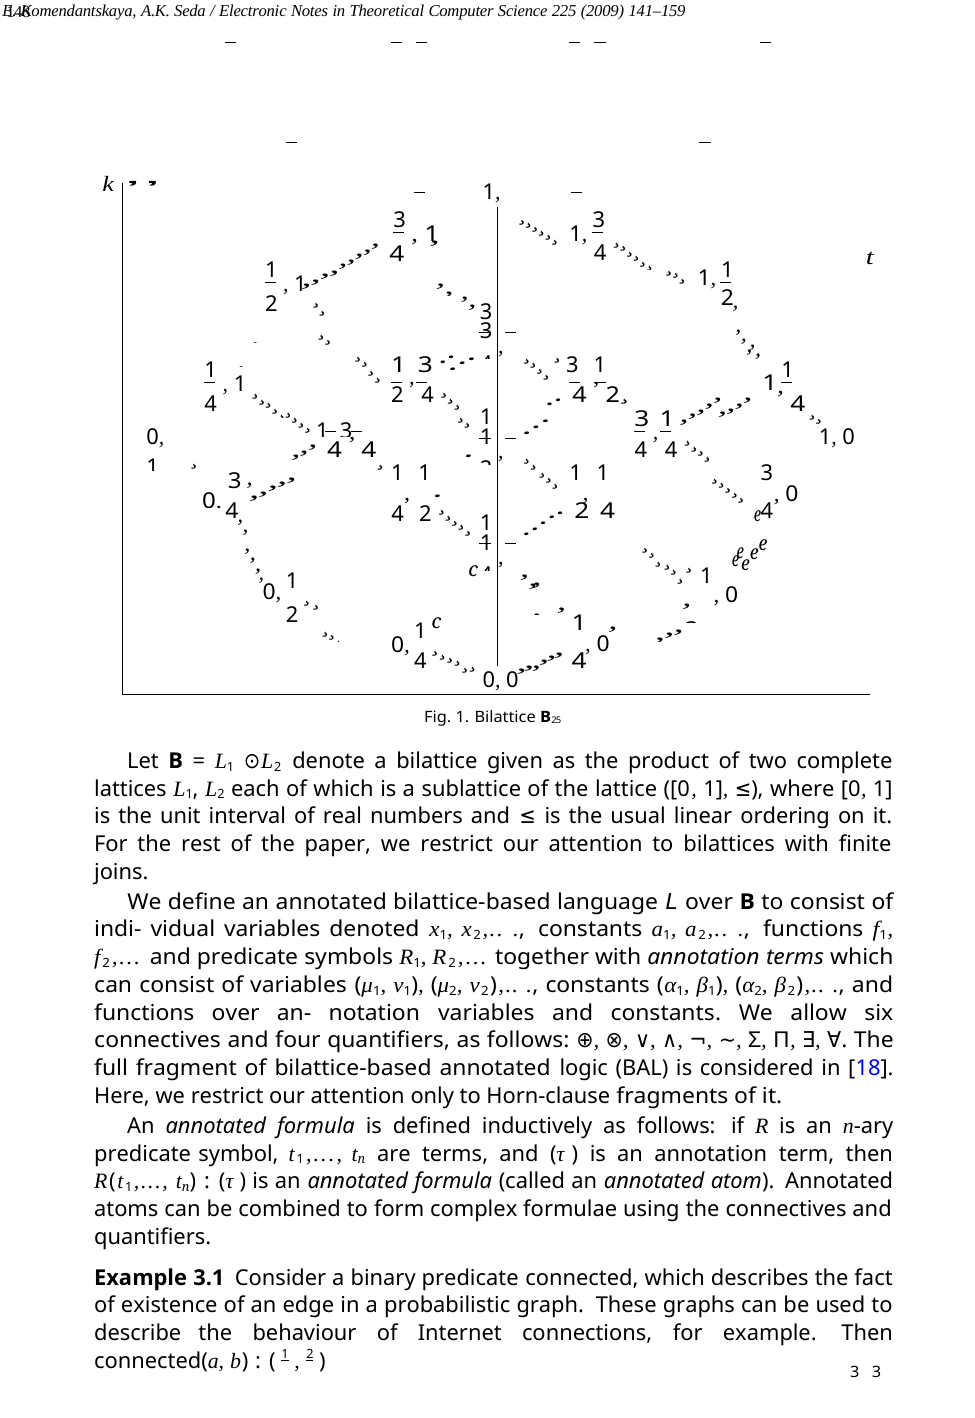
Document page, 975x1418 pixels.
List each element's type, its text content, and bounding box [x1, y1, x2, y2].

text We define an annotated bilattice-based language L over B to consist of indi- vidual variables denoted x1, x2,.. ., constants a1, a2,.. ., functions f1, f2,... and predicate symbols R1, R2,... together with annotation terms which can consist of variables (μ1, ν1), (μ2, ν2),.. ., constants (α1, β1), (α2, β2),.. ., and functions over an- notation variables and constants. We allow six connectives and four quantifiers, as follows: ⊕, ⊗, ∨, ∧, ¬, ∼, Σ, Π, ∃, ∀. The full fragment of bilattice-based annotated logic (BAL) is considered in [18]. Here, we restrict our attention only to Horn-clause fragments of it. [94, 887, 893, 1109]
text k [102, 171, 923, 196]
text Fig. 1. Bilattice B25 [63, 705, 923, 727]
text t [866, 245, 923, 269]
text An annotated formula is defined inductively as follows: if R is an n-ary predicate symbol, t1,..., tn are terms, and (τ ) is an annotation term, then R(t1,..., tn) : (τ ) is an annotated formula (called an annotated atom). Annotated atoms can be combined to form complex formulae using the connectives and quantifiers. [94, 1111, 893, 1250]
text Example 3.1 Consider a binary predicate connected, which describes the fact of existence of an edge in a probabilistic graph. These graphs can be used to describe the behaviour of Internet connections, for example. Then connected(a, b) : ( 1 , 2 ) [94, 1263, 893, 1374]
text Let B = L1 ⊙L2 denote a bilattice given as the product of two complete lattices L1, L2 each of which is a sublattice of the lattice ([0, 1], ≤), where [0, 1] is the unit interval of real numbers and ≤ is the usual linear ordering on it. For the rest of the paper, we restrict our attention to bilattices with finite joins. [94, 746, 893, 885]
